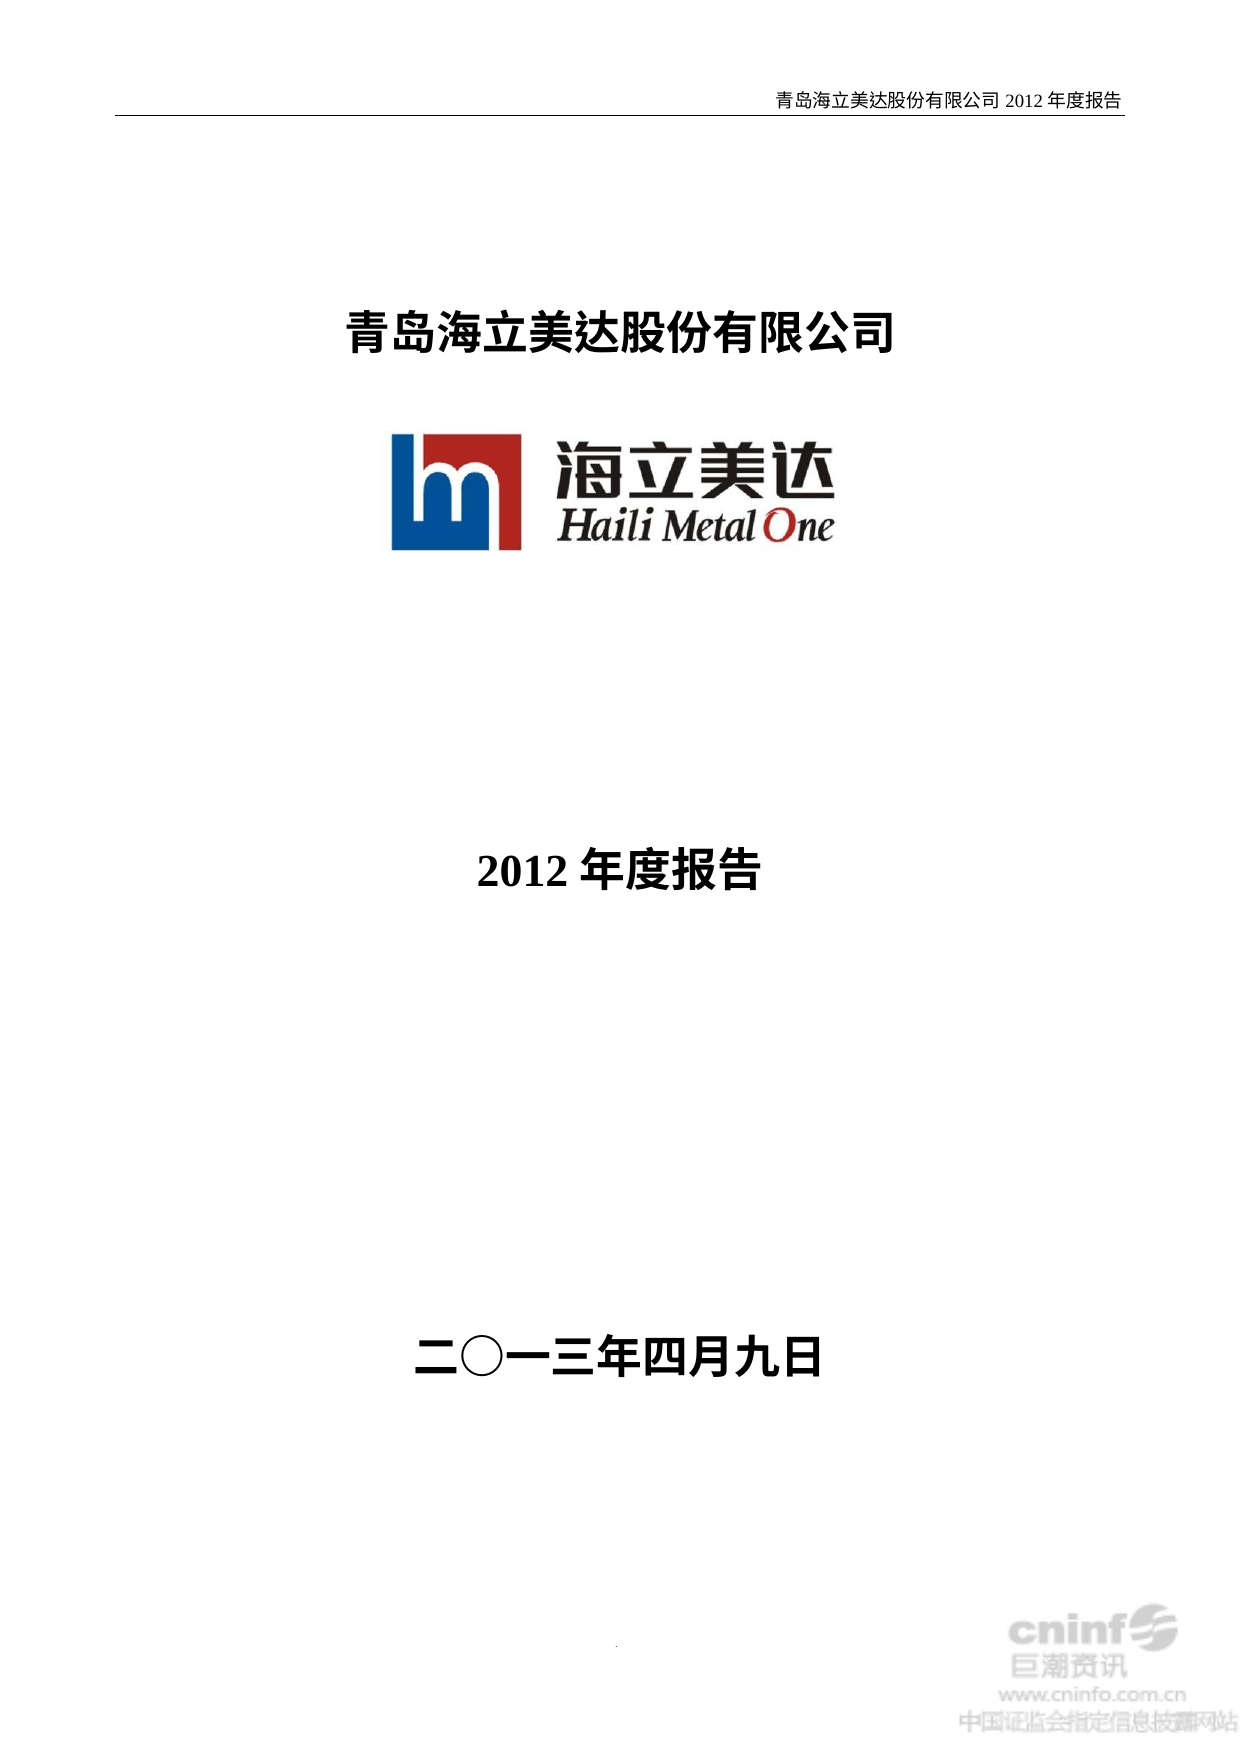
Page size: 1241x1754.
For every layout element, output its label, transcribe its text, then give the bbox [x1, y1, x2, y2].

picture [357, 428, 882, 563]
picture [958, 1593, 1241, 1754]
text 青岛海立美达股份有限公司 [344, 304, 1240, 361]
text 二○一三年四月九日 [413, 1325, 1240, 1387]
text 2012 年度报告 [476, 838, 1240, 900]
